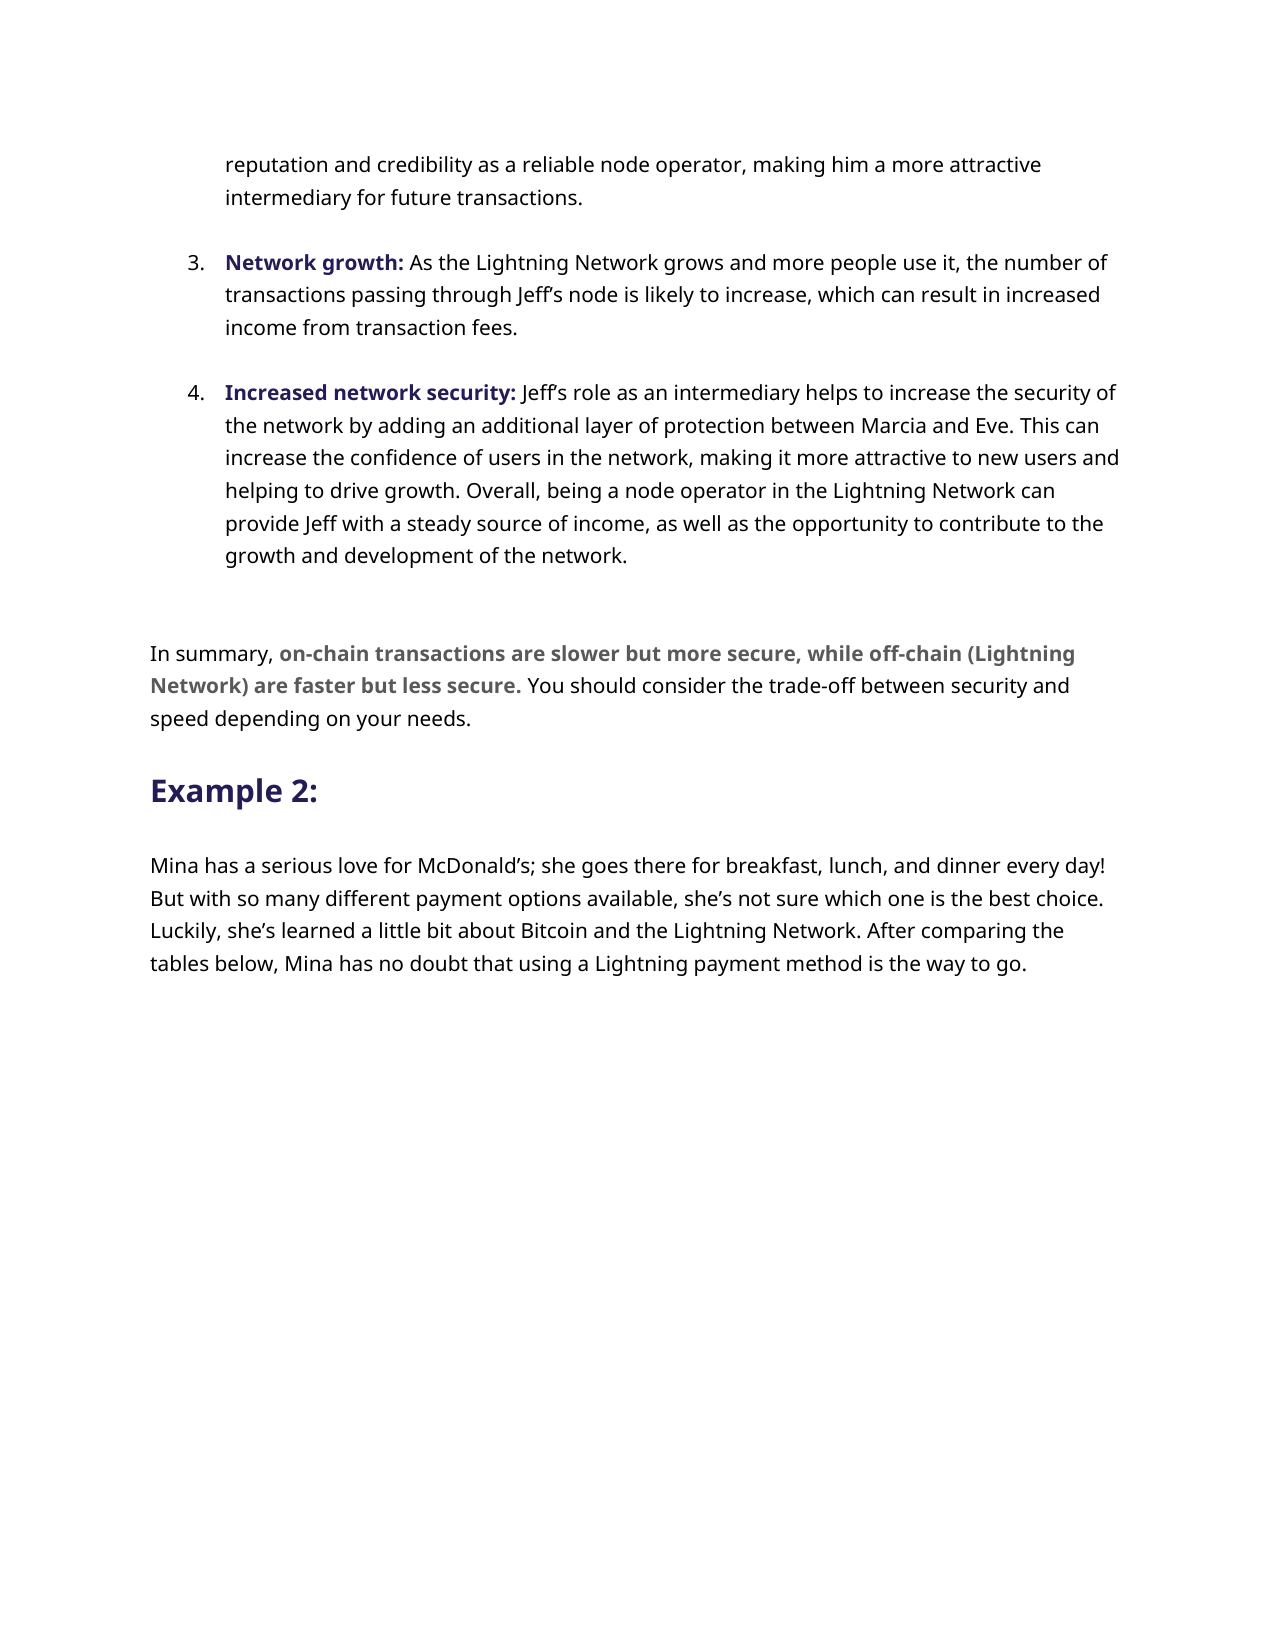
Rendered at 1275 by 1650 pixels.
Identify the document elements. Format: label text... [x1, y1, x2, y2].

text Mina has a serious love for McDonald’s; she goes there for breakfast, lunch, and dinner every day! [150, 851, 1125, 879]
text In summary, on-chain transactions are slower but more secure, while oﬀ-chain (Lightning Network) are faster but less secure. You should consider the trade-oﬀ between security and speed depending on your needs. [150, 639, 1125, 733]
list Network growth: As the Lightning Network grows and more people use it, the number of transactions passing through Jeff’s node is likely to increase, which can result in increased income from transaction fees. [187, 248, 1125, 341]
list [187, 150, 1125, 211]
list Increased network security: Jeff’s role as an intermediary helps to increase the security of the network by adding an additional layer of protection between Marcia and Eve. This can increase the confidence of users in the network, making it more attractive to new users and helping to drive growth. Overall, being a node operator in the Lightning Network can provide Jeff with a steady source of income, as well as the opportunity to contribute to the growth and development of the network. [187, 378, 1125, 570]
text Example 2: [150, 769, 1125, 812]
text But with so many diﬀerent payment options available, she’s not sure which one is the best choice. Luckily, she’s learned a little bit about Bitcoin and the Lightning Network. After comparing the tables below, Mina has no doubt that using a Lightning payment method is the way to go. [150, 884, 1125, 977]
